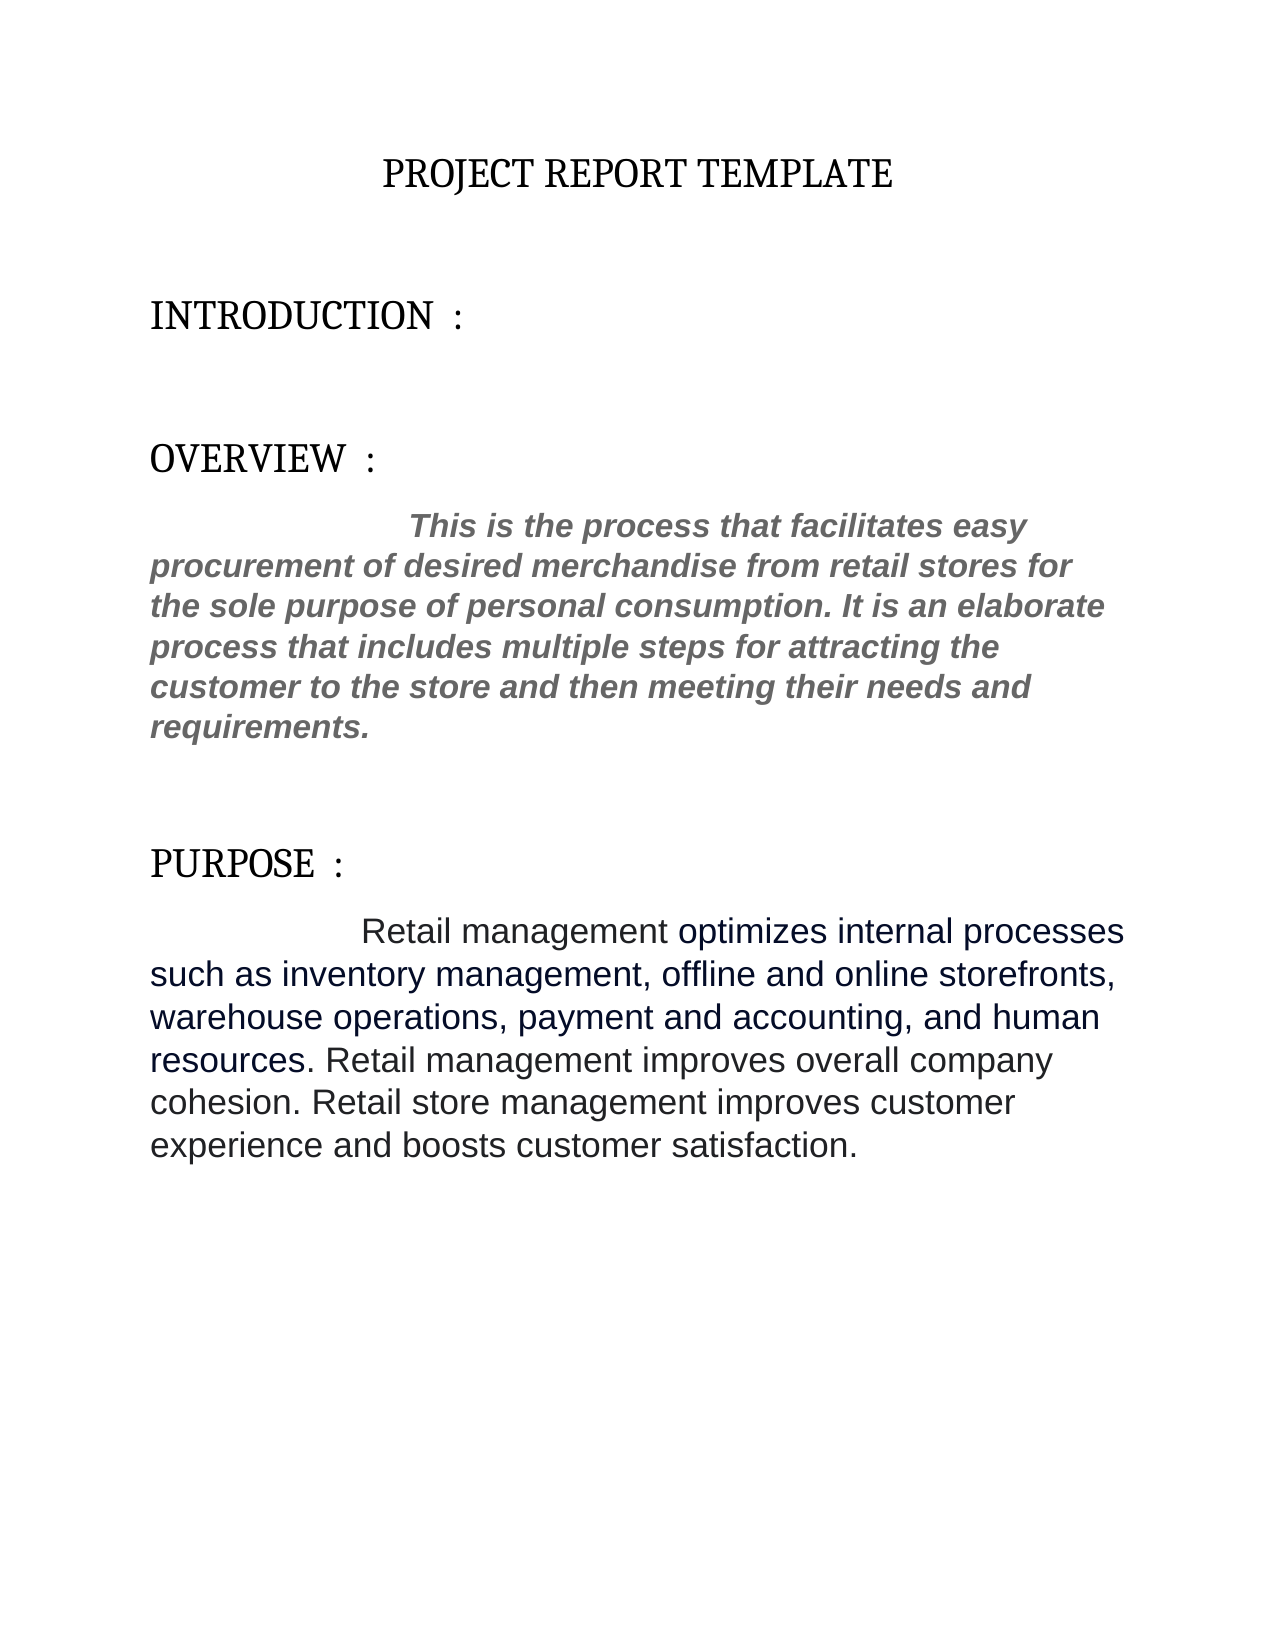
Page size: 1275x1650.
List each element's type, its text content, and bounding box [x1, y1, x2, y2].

text PURPOSE : [150, 839, 1125, 887]
text Retail management optimizes internal processes such as inventory management, offline and online storefronts, warehouse operations, payment and accounting, and human resources. Retail management improves overall company cohesion. Retail store management improves customer experience and boosts customer satisfaction. [150, 911, 1125, 1165]
text INTRODUCTION : [150, 292, 1125, 340]
text OVERVIEW : [150, 434, 1125, 482]
text PROJECT REPORT TEMPLATE [150, 150, 1125, 198]
text This is the process that facilitates easy procurement of desired merchandise from retail stores for the sole purpose of personal consumption. It is an elaborate process that includes multiple steps for attracting the customer to the store and then meeting their needs and requirements. [150, 506, 1125, 746]
